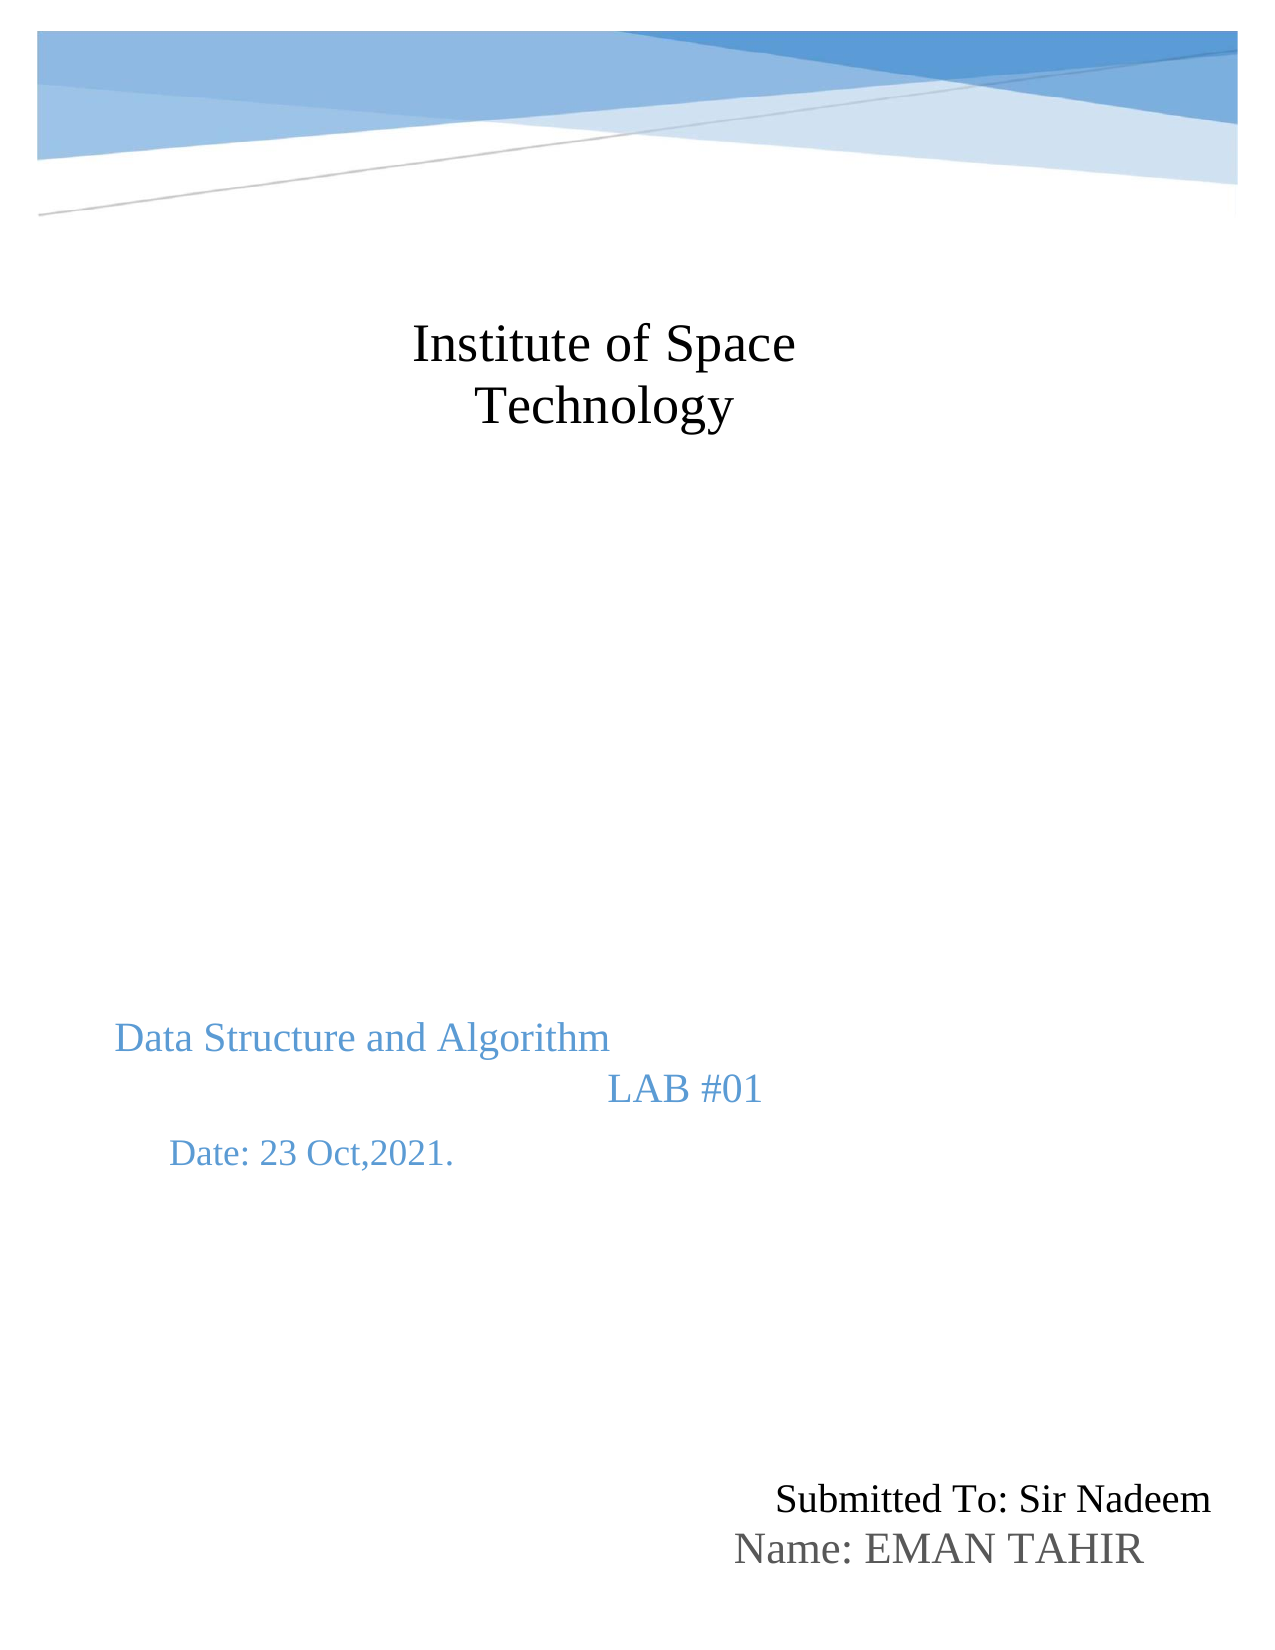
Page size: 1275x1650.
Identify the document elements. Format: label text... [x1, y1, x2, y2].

text Submitted To: Sir Nadeem [25, 1474, 1248, 1521]
text LAB #01 [607, 1064, 1248, 1112]
text Data Structure and Algorithm [114, 1012, 1248, 1060]
title Institute of Space Technology [277, 311, 931, 436]
picture [37, 31, 1238, 232]
text Date: 23 Oct,2021. [169, 1130, 1248, 1173]
text Name: EMAN TAHIR [734, 1521, 1248, 1573]
